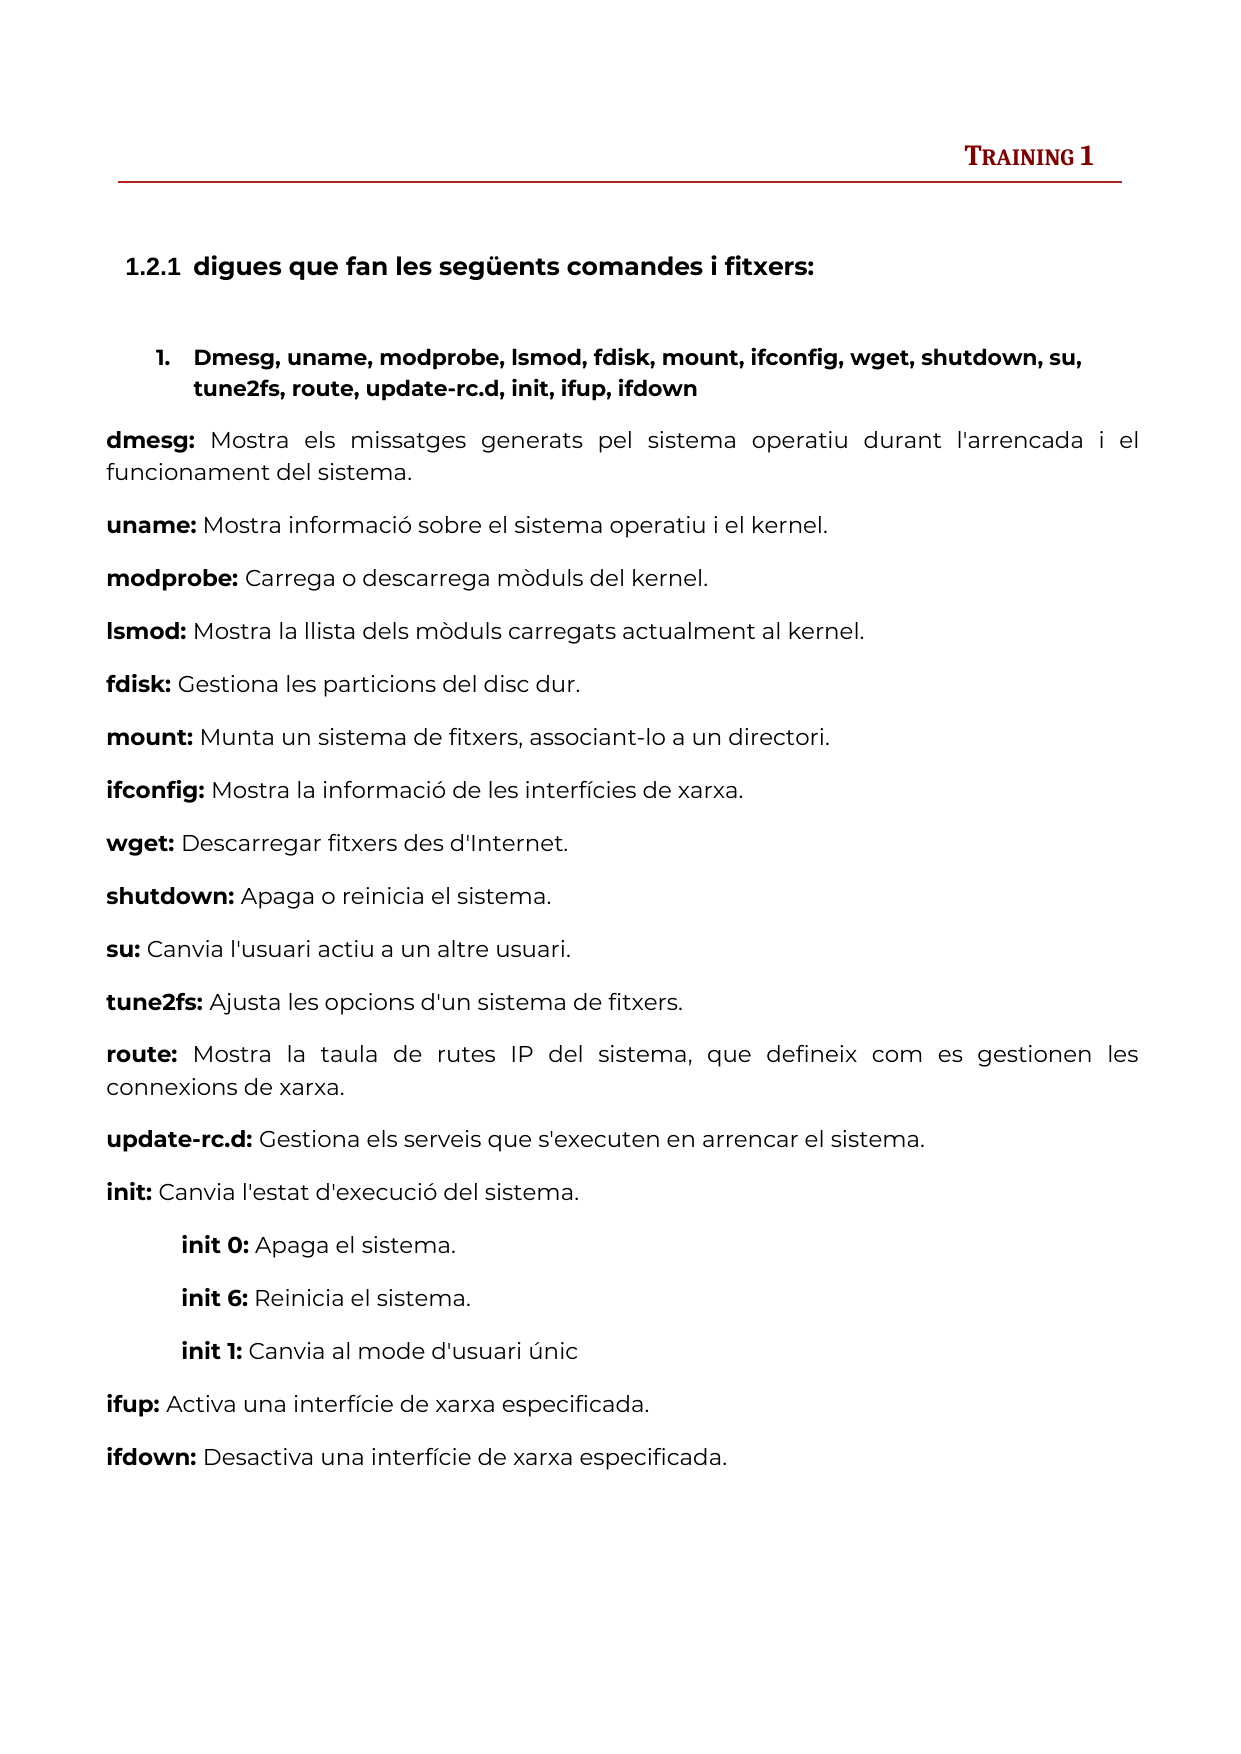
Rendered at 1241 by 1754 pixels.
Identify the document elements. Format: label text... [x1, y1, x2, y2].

text init: Canvia l'estat d'execució del sistema. [106, 1178, 1140, 1206]
text ifconfig: Mostra la informació de les interfícies de xarxa. [106, 776, 1140, 804]
text modprobe: Carrega o descarrega mòduls del kernel. [106, 564, 1140, 592]
text init 6: Reinicia el sistema. [106, 1284, 1140, 1312]
text fdisk: Gestiona les particions del disc dur. [106, 670, 1140, 698]
text wget: Descarregar fitxers des d'Internet. [106, 829, 1140, 857]
text init 1: Canvia al mode d'usuari únic [106, 1337, 1140, 1365]
text mount: Munta un sistema de fitxers, associant-lo a un directori. [106, 723, 1140, 751]
text dmesg: Mostra els missatges generats pel sistema operatiu durant l'arrencada i el funcionament del sistema. [106, 426, 1140, 486]
text shutdown: Apaga o reinicia el sistema. [106, 882, 1140, 910]
text su: Canvia l'usuari actiu a un altre usuari. [106, 935, 1140, 963]
list digues que fan les següents comandes i fitxers: [125, 251, 1140, 282]
text init 0: Apaga el sistema. [106, 1231, 1140, 1259]
text ifdown: Desactiva una interfície de xarxa especificada. [106, 1443, 1140, 1471]
text lsmod: Mostra la llista dels mòduls carregats actualment al kernel. [106, 617, 1140, 645]
text tune2fs: Ajusta les opcions d'un sistema de fitxers. [106, 988, 1140, 1016]
text ifup: Activa una interfície de xarxa especificada. [106, 1390, 1140, 1418]
text route: Mostra la taula de rutes IP del sistema, que defineix com es gestionen les connexions de xarxa. [106, 1041, 1140, 1101]
text update-rc.d: Gestiona els serveis que s'executen en arrencar el sistema. [106, 1126, 1140, 1153]
list Dmesg, uname, modprobe, lsmod, fdisk, mount, ifconfig, wget, shutdown, su, tune2fs, route, update-rc.d, init, ifup, ifdown [156, 344, 1121, 402]
text uname: Mostra informació sobre el sistema operatiu i el kernel. [106, 511, 1140, 539]
